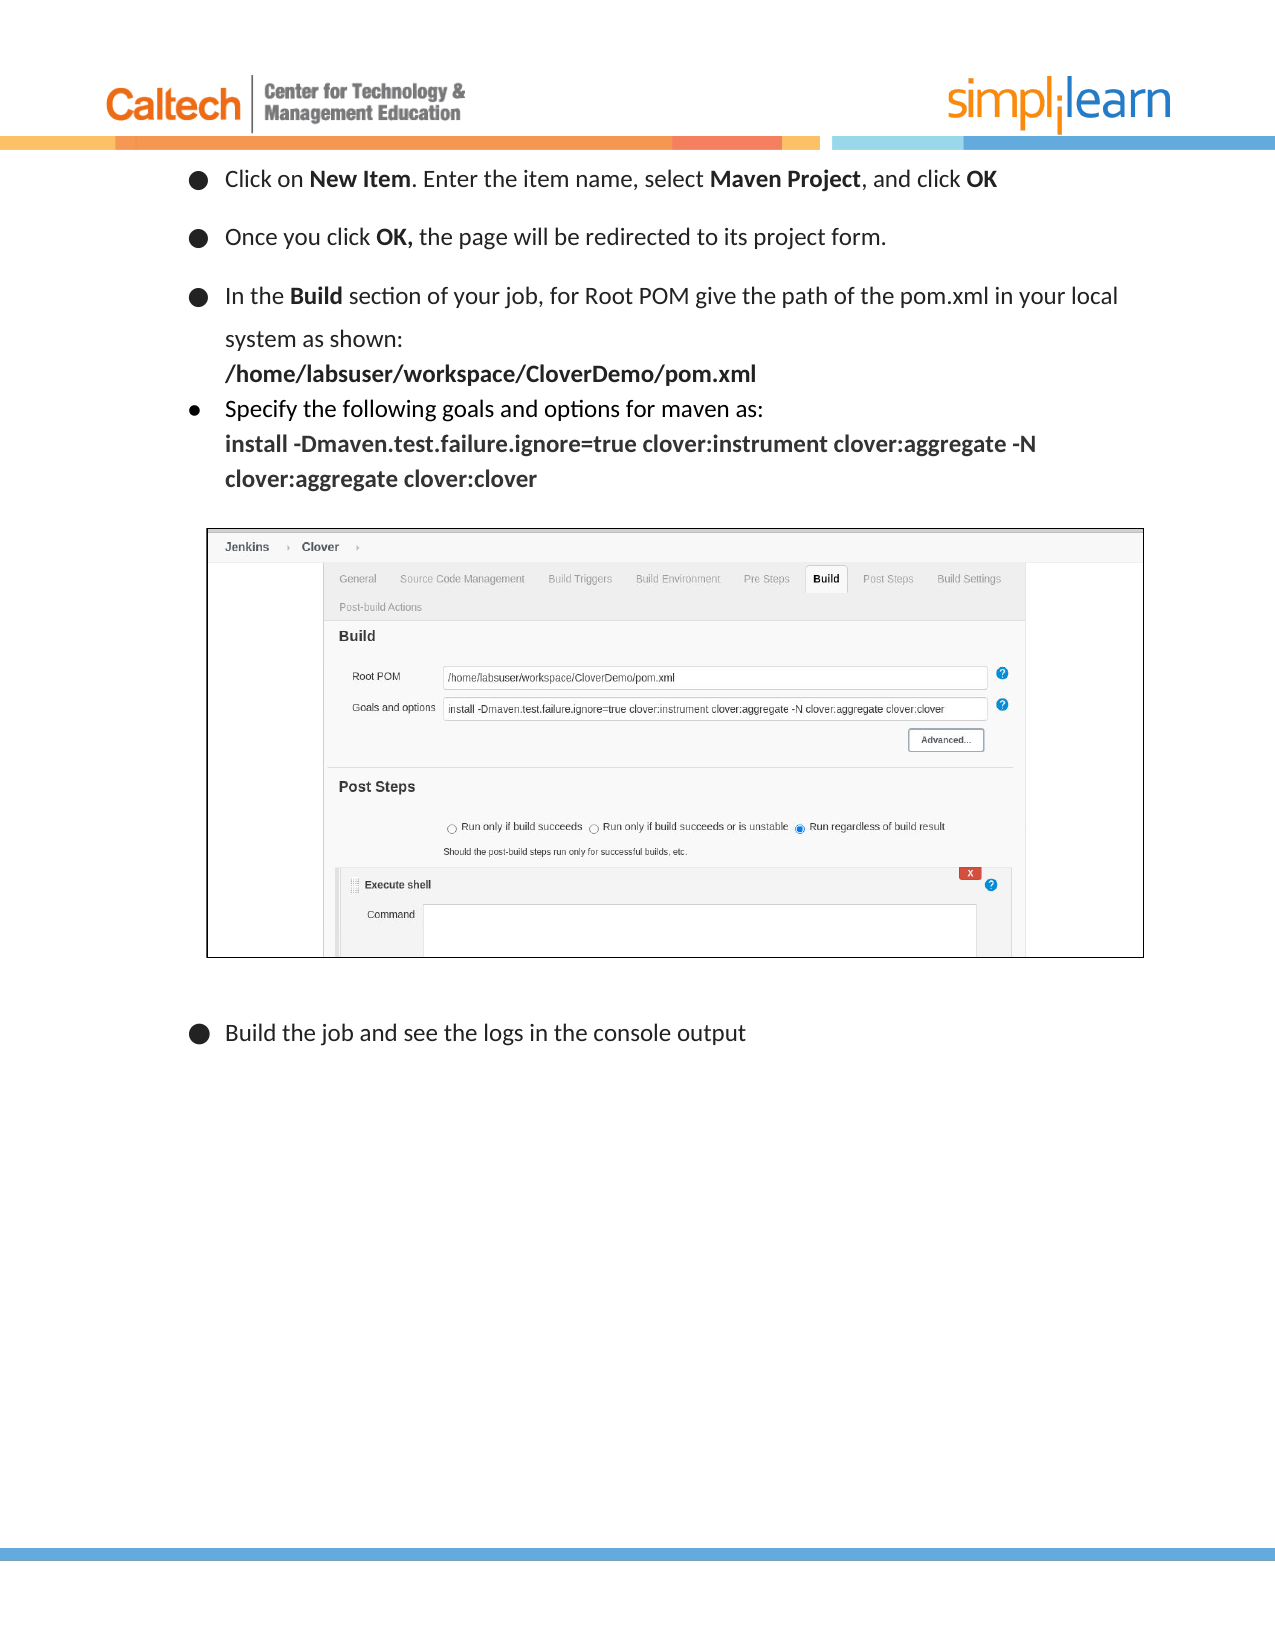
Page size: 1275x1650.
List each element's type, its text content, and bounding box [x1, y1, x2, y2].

picture [106, 75, 466, 134]
list Once you click OK, the page will be redirected to its project form. [187, 209, 1125, 260]
list Specify the following goals and options for maven as: [187, 393, 1125, 424]
list Click on New Item. Enter the item name, select Maven Project, and click OK [187, 150, 1125, 201]
list In the Build section of your job, for Root POM give the path of the pom.xml in your local system as shown: [187, 268, 1125, 354]
text install -Dmaven.test.failure.ignore=true clover:instrument clover:aggregate -N clover:aggregate clover:clover [225, 428, 1125, 524]
picture [206, 528, 1144, 958]
list Build the job and see the logs in the console output [187, 1001, 1125, 1087]
picture [0, 1548, 1275, 1562]
text /home/labsuser/workspace/CloverDemo/pom.xml [225, 358, 1125, 389]
picture [0, 76, 1275, 150]
